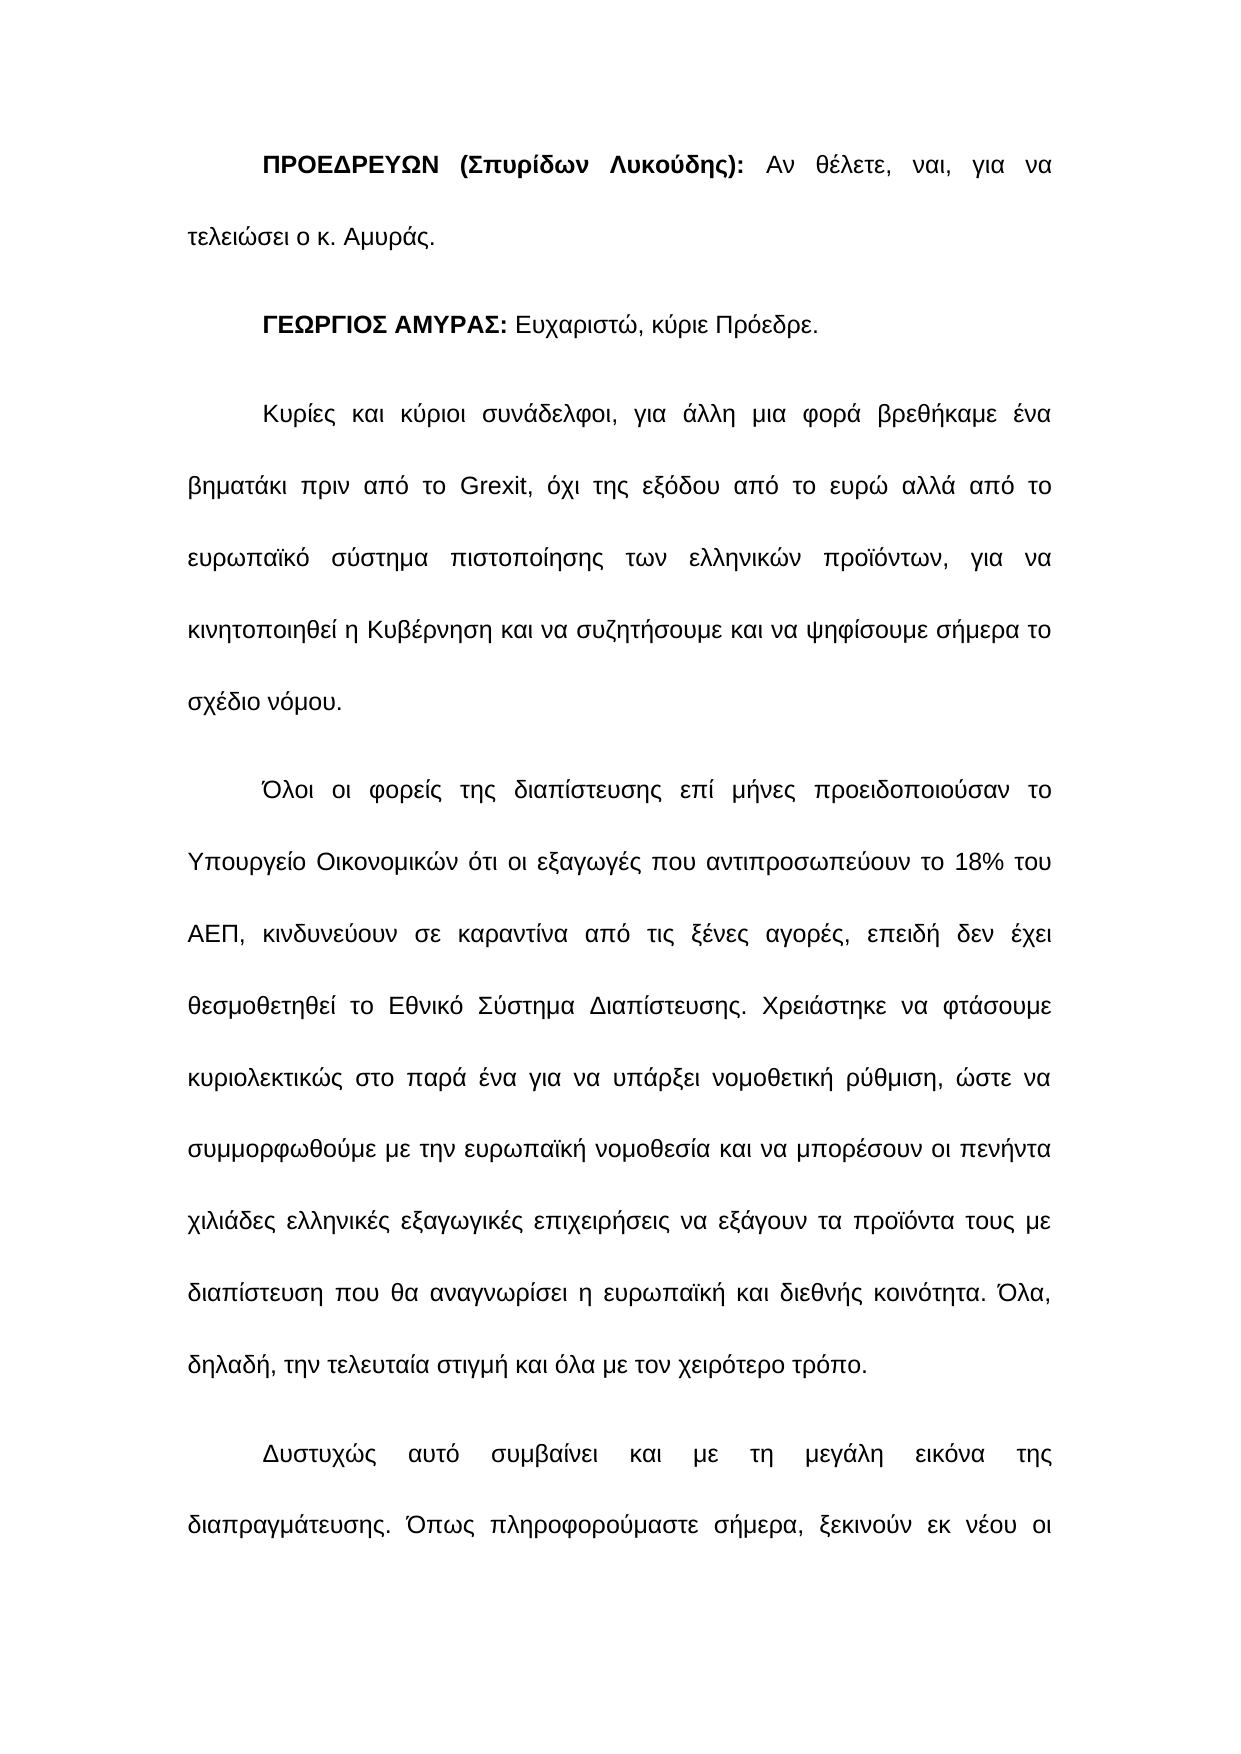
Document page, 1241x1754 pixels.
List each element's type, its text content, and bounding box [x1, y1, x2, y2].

text ΠΡΟΕΔΡΕΥΩΝ (Σπυρίδων Λυκούδης): Αν θέλετε, ναι, για να τελειώσει ο κ. Αμυράς. [187, 150, 1053, 251]
text Όλοι οι φορείς της διαπίστευσης επί μήνες προειδοποιούσαν το Υπουργείο Οικονομικών ότι οι εξαγωγές που αντιπροσωπεύουν το 18% του ΑΕΠ, κινδυνεύουν σε καραντίνα από τις ξένες αγορές, επειδή δεν έχει θεσμοθετηθεί το Εθνικό Σύστημα Διαπίστευσης. Χρειάστηκε να φτάσουμε κυριολεκτικώς στο παρά ένα για να υπάρξει νομοθετική ρύθμιση, ώστε να συμμορφωθούμε με την ευρωπαϊκή νομοθεσία και να μπορέσουν οι πενήντα χιλιάδες ελληνικές εξαγωγικές επιχειρήσεις να εξάγουν τα προϊόντα τους με διαπίστευση που θα αναγνωρίσει η ευρωπαϊκή και διεθνής κοινότητα. Όλα, δηλαδή, την τελευταία στιγμή και όλα με τον χειρότερο τρόπο. [187, 775, 1053, 1379]
text Κυρίες και κύριοι συνάδελφοι, για άλλη μια φορά βρεθήκαμε ένα βηματάκι πριν από το Grexit, όχι της εξόδου από το ευρώ αλλά από το ευρωπαϊκό σύστημα πιστοποίησης των ελληνικών προϊόντων, για να κινητοποιηθεί η Κυβέρνηση και να συζητήσουμε και να ψηφίσουμε σήμερα το σχέδιο νόμου. [187, 399, 1053, 715]
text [187, 1438, 1053, 1539]
text ΓΕΩΡΓΙΟΣ ΑΜΥΡΑΣ: Ευχαριστώ, κύριε Πρόεδρε. [187, 310, 1053, 339]
